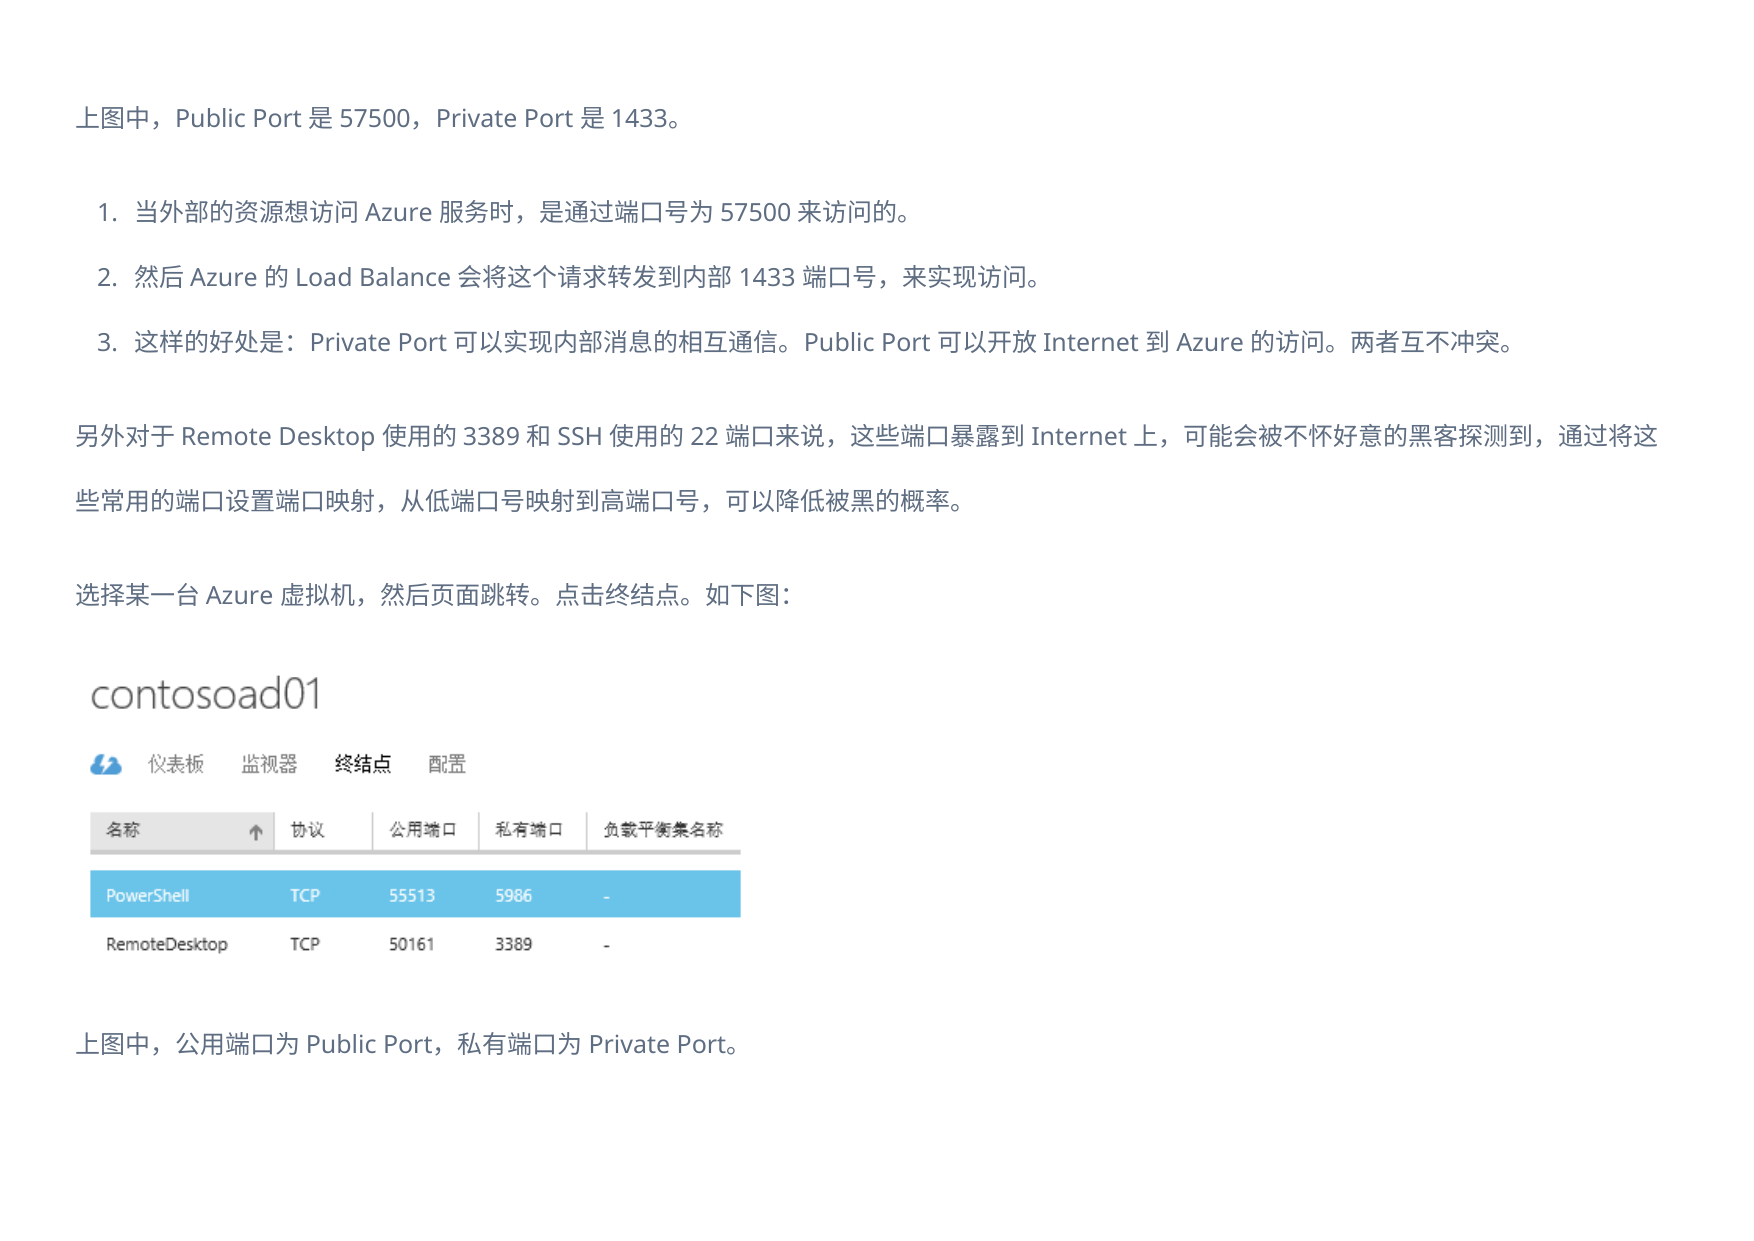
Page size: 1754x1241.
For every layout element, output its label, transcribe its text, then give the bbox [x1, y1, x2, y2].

text 选择某一台 Azure 虚拟机，然后页面跳转。点击终结点。如下图： [75, 561, 1679, 626]
list 当外部的资源想访问 Azure 服务时，是通过端口号为 57500 来访问的。 [97, 178, 1679, 243]
text 上图中，Public Port 是 57500，Private Port 是 1433。 [75, 84, 1679, 149]
picture [75, 666, 741, 971]
list 这样的好处是：Private Port 可以实现内部消息的相互通信。Public Port 可以开放 Internet 到 Azure 的访问。两者互不冲突。 [97, 308, 1679, 373]
text 另外对于 Remote Desktop 使用的 3389 和 SSH 使用的 22 端口来说，这些端口暴露到 Internet 上，可能会被不怀好意的黑客探测到，通过将这些常用的端口设置端口映射，从低端口号映射到高端口号，可以降低被黑的概率。 [75, 402, 1679, 532]
list 然后 Azure 的 Load Balance 会将这个请求转发到内部 1433 端口号，来实现访问。 [97, 243, 1679, 308]
text 上图中，公用端口为 Public Port，私有端口为 Private Port。 [75, 1010, 1679, 1075]
